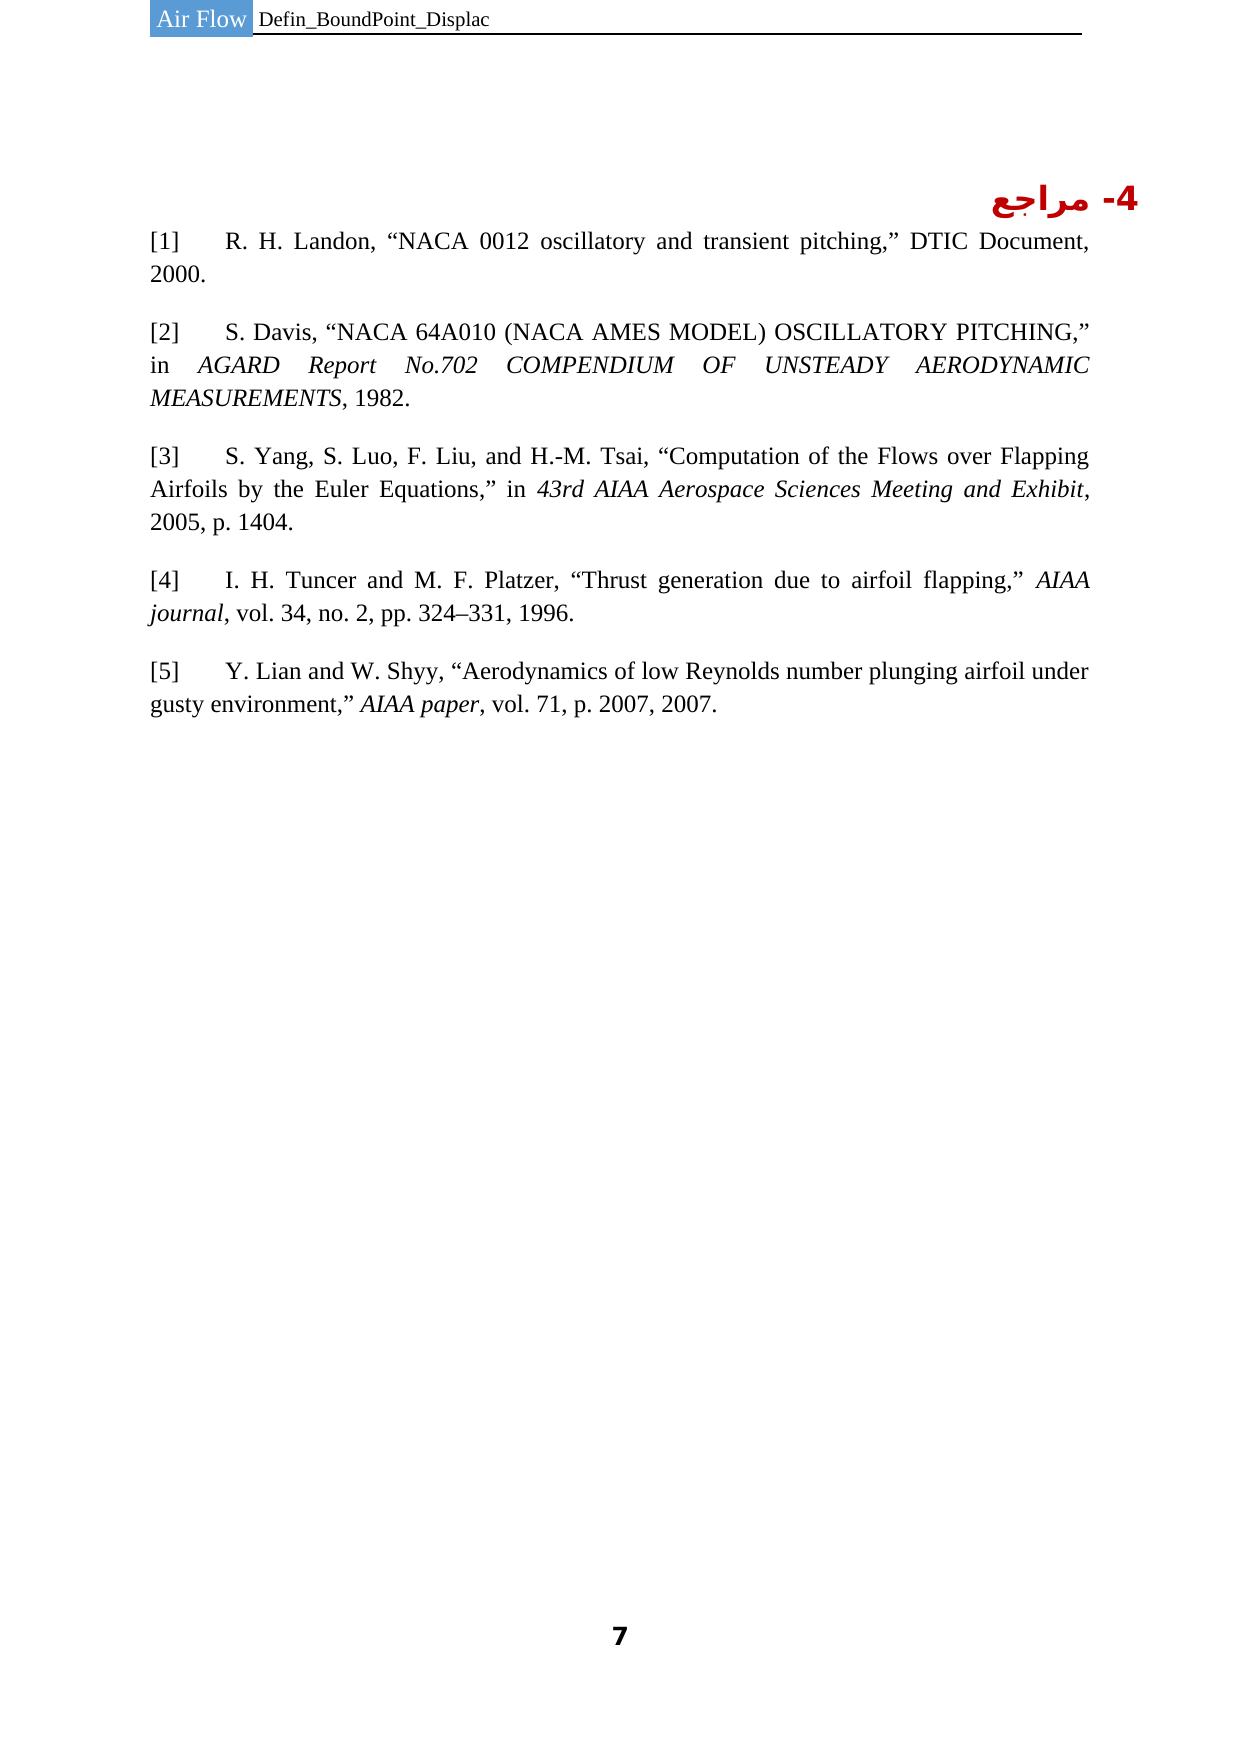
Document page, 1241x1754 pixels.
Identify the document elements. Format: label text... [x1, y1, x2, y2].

text [5] Y. Lian and W. Shyy, “Aerodynamics of low Reynolds number plunging airfoil under gusty environment,” AIAA paper, vol. 71, p. 2007, 2007. [150, 656, 1090, 718]
text [1] R. H. Landon, “NACA 0012 oscillatory and transient pitching,” DTIC Document, 2000. [150, 226, 1090, 288]
text [2] S. Davis, “NACA 64A010 (NACA AMES MODEL) OSCILLATORY PITCHING,” in AGARD Report No.702 COMPENDIUM OF UNSTEADY AERODYNAMIC MEASUREMENTS, 1982. [150, 317, 1090, 412]
text [3] S. Yang, S. Luo, F. Liu, and H.-M. Tsai, “Computation of the Flows over Flapping Airfoils by the Euler Equations,” in 43rd AIAA Aerospace Sciences Meeting and Exhibit, 2005, p. 1404. [150, 441, 1090, 536]
text [4] I. H. Tuncer and M. F. Platzer, “Thrust generation due to airfoil flapping,” AIAA journal, vol. 34, no. 2, pp. 324–331, 1996. [150, 565, 1090, 627]
text مراجع [150, 179, 1090, 218]
